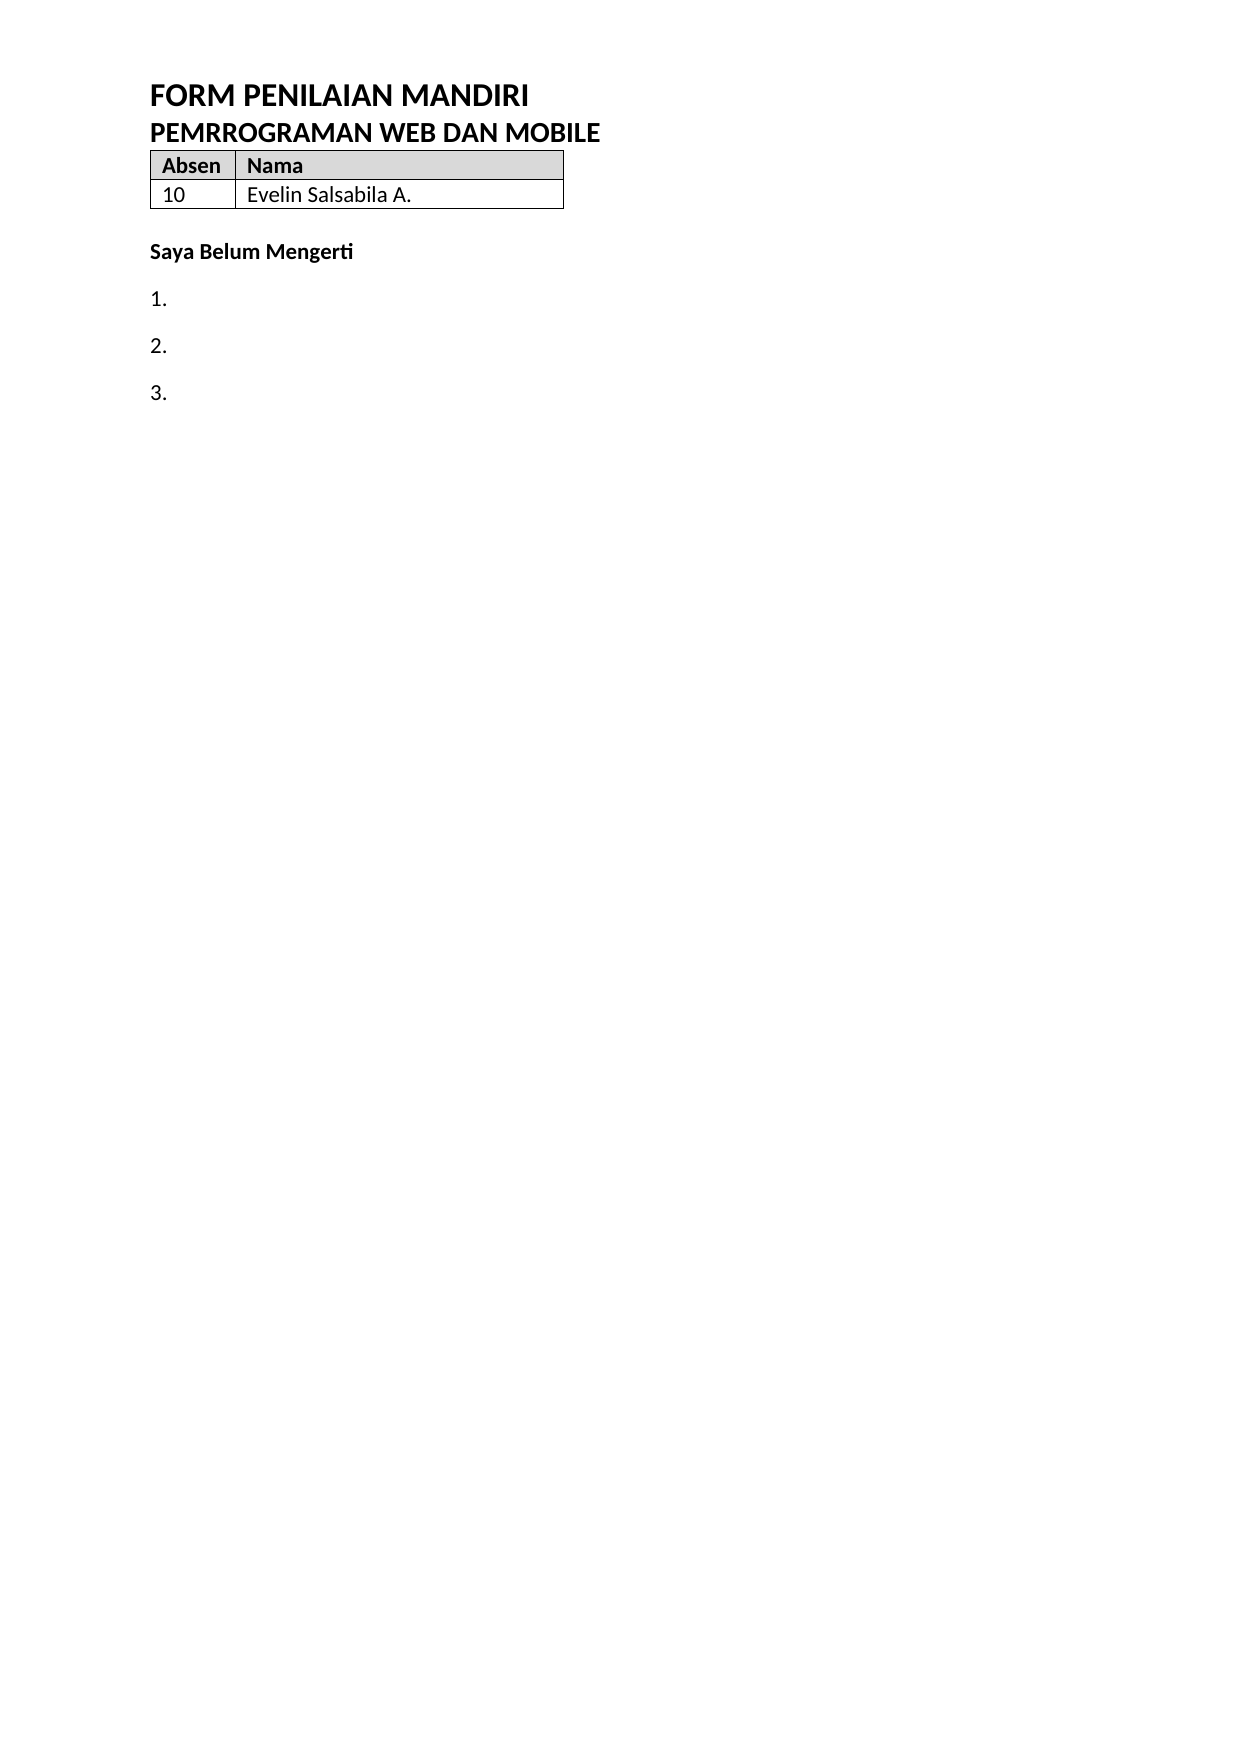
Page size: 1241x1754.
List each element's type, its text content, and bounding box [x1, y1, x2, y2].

text 3. [150, 378, 1090, 406]
text 2. [150, 331, 1090, 359]
text 1. [150, 284, 1090, 312]
text Saya Belum Mengerti [150, 237, 1090, 265]
